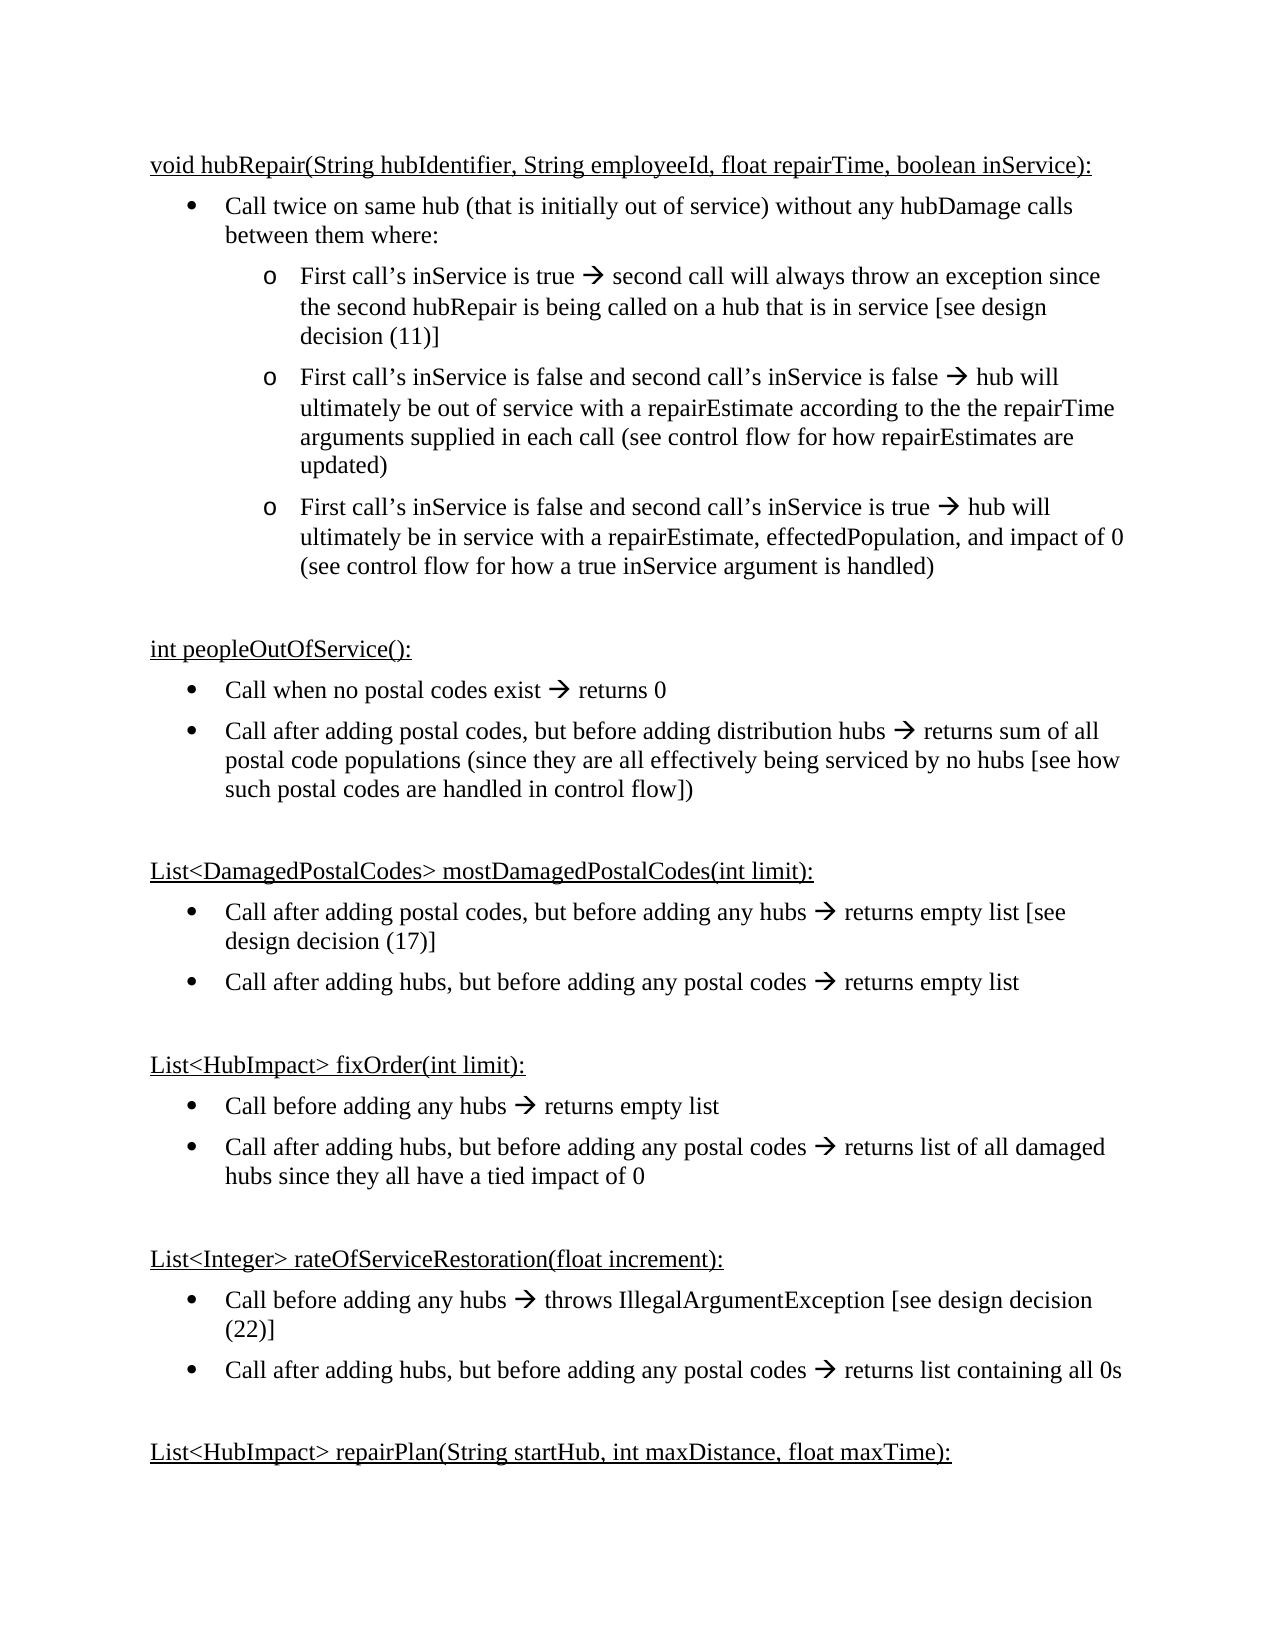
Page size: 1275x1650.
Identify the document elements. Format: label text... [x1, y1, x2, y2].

text void hubRepair(String hubIdentifier, String employeeId, float repairTime, boolean inService): [150, 150, 1125, 179]
list Call before adding any hubs throws IllegalArgumentException [see design decision (22)] [187, 1285, 1125, 1342]
list Call after adding hubs, but before adding any postal codes returns empty list [187, 967, 1125, 996]
list Call after adding postal codes, but before adding any hubs returns empty list [see design decision (17)] [187, 897, 1125, 955]
list Call twice on same hub (that is initially out of service) without any hubDamage calls between them where: [187, 191, 1125, 249]
list Call before adding any hubs returns empty list [187, 1091, 1125, 1120]
list Call when no postal codes exist returns 0 [187, 675, 1125, 704]
text List<DamagedPostalCodes> mostDamagedPostalCodes(int limit): [150, 856, 1125, 885]
list Call after adding postal codes, but before adding distribution hubs returns sum of all postal code populations (since they are all effectively being serviced by no hubs [see how such postal codes are handled in control flow]) [187, 716, 1125, 802]
text List<Integer> rateOfServiceRestoration(float increment): [150, 1244, 1125, 1272]
list Call after adding hubs, but before adding any postal codes returns list of all damaged hubs since they all have a tied impact of 0 [187, 1132, 1125, 1190]
list First call’s inService is false and second call’s inService is false hub will ultimately be out of service with a repairEstimate according to the the repairTime arguments supplied in each call (see control flow for how repairEstimates are updated) [262, 362, 1125, 479]
text int peopleOutOfService(): [150, 634, 1125, 662]
text List<HubImpact> repairPlan(String startHub, int maxDistance, float maxTime): [150, 1437, 1125, 1466]
text List<HubImpact> fixOrder(int limit): [150, 1050, 1125, 1079]
list First call’s inService is false and second call’s inService is true hub will ultimately be in service with a repairEstimate, effectedPopulation, and impact of 0 (see control flow for how a true inService argument is handled) [262, 492, 1125, 580]
list First call’s inService is true second call will always throw an exception since the second hubRepair is being called on a hub that is in service [see design decision (11)] [262, 261, 1125, 349]
list Call after adding hubs, but before adding any postal codes returns list containing all 0s [187, 1355, 1125, 1384]
